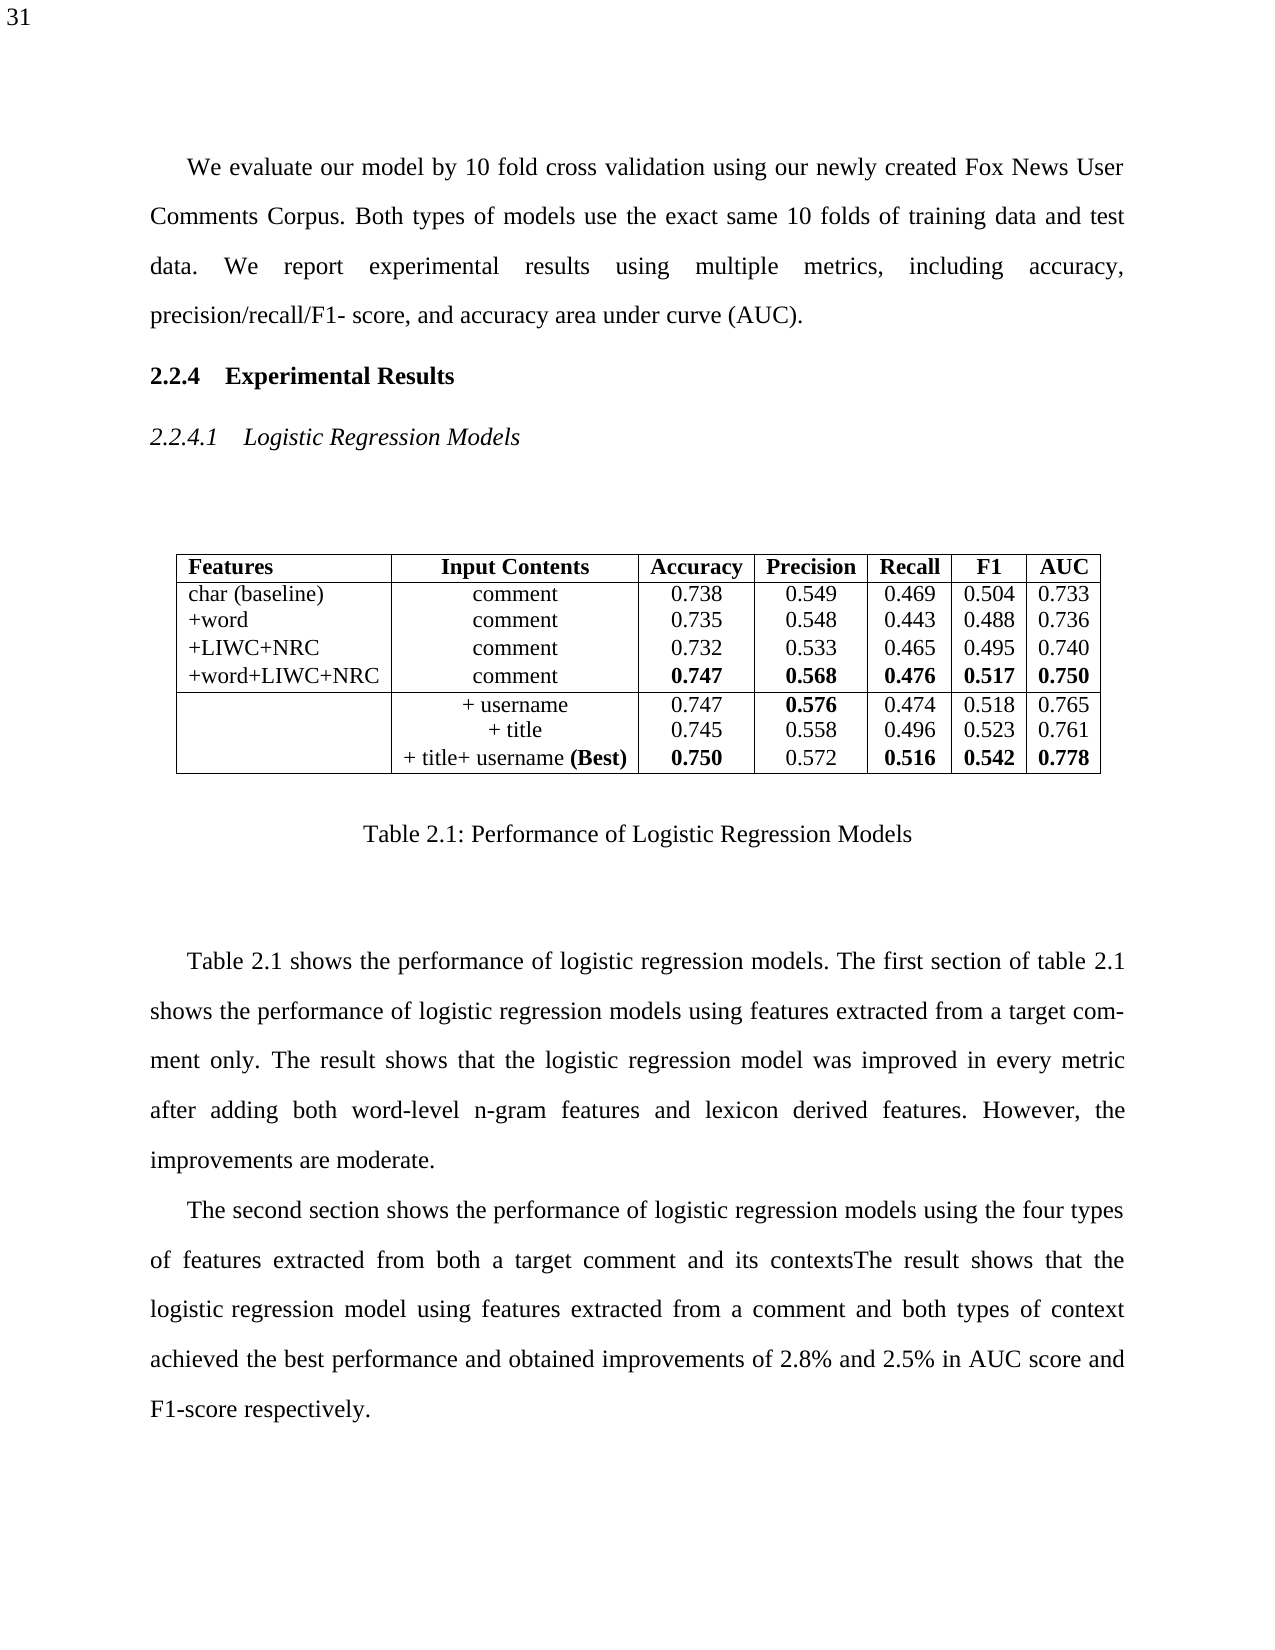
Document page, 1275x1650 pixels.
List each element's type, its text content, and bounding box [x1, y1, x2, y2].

table_cell + title+ username (Best) [392, 744, 638, 773]
table_cell 0.735 [639, 607, 754, 635]
table_cell 0.572 [755, 744, 867, 773]
table_cell 0.558 [755, 718, 867, 743]
table_cell 0.523 [952, 718, 1026, 743]
table_cell 0.747 [639, 662, 754, 692]
table_cell +word [177, 607, 391, 635]
table_header Precision [755, 555, 867, 582]
table_cell 0.736 [1027, 607, 1100, 635]
table_cell 0.518 [952, 693, 1026, 718]
table_header Recall [868, 555, 951, 582]
table_cell 0.750 [639, 744, 754, 773]
table_cell 0.465 [868, 635, 951, 662]
table_cell + username [392, 693, 638, 718]
table_cell 0.548 [755, 607, 867, 635]
table_cell comment [392, 662, 638, 692]
table_cell 0.740 [1027, 635, 1100, 662]
table_cell 0.533 [755, 635, 867, 662]
list Logistic Regression Models [150, 422, 1142, 451]
table_cell 0.469 [868, 583, 951, 607]
table_cell 0.732 [639, 635, 754, 662]
text Table 2.1 shows the performance of logistic regression models. The first section of table 2.1 shows the performance of logistic regression models using features extracted from a target com- ment only. The result shows that the logistic regression model was improved in every metric after adding both word-level n-gram features and lexicon derived features. However, the improvements are moderate. [150, 946, 1125, 1174]
table_header F1 [952, 555, 1026, 582]
text The second section shows the performance of logistic regression models using the four types of features extracted from both a target comment and its contextsThe result shows that the logistic regression model using features extracted from a comment and both types of context achieved the best performance and obtained improvements of 2.8% and 2.5% in AUC score and F1-score respectively. [150, 1195, 1125, 1422]
table_cell comment [392, 635, 638, 662]
table_cell comment [392, 607, 638, 635]
table_cell 0.765 [1027, 693, 1100, 718]
table_cell 0.549 [755, 583, 867, 607]
text We evaluate our model by 10 fold cross validation using our newly created Fox News User Comments Corpus. Both types of models use the exact same 10 folds of training data and test data. We report experimental results using multiple metrics, including accuracy, precision/recall/F1- score, and accuracy area under curve (AUC). [150, 152, 1125, 329]
table_cell 0.488 [952, 607, 1026, 635]
table_cell 0.542 [952, 744, 1026, 773]
table_cell [177, 693, 391, 773]
table_cell 0.516 [868, 744, 951, 773]
table_cell 0.761 [1027, 718, 1100, 743]
table_cell 0.474 [868, 693, 951, 718]
text Table 2.1: Performance of Logistic Regression Models [133, 819, 1142, 848]
table_cell 0.496 [868, 718, 951, 743]
table_cell 0.733 [1027, 583, 1100, 607]
table_cell 0.576 [755, 693, 867, 718]
table_header Accuracy [639, 555, 754, 582]
table_cell 0.443 [868, 607, 951, 635]
table_cell 0.504 [952, 583, 1026, 607]
table_cell +word+LIWC+NRC [177, 662, 391, 692]
table_cell +LIWC+NRC [177, 635, 391, 662]
table_header Input Contents [392, 555, 638, 582]
table_cell 0.750 [1027, 662, 1100, 692]
table_cell + title [392, 718, 638, 743]
table_cell 0.476 [868, 662, 951, 692]
table_cell comment [392, 583, 638, 607]
table_cell char (baseline) [177, 583, 391, 607]
table_cell 0.747 [639, 693, 754, 718]
table_header AUC [1027, 555, 1100, 582]
table_cell 0.745 [639, 718, 754, 743]
table_cell 0.738 [639, 583, 754, 607]
table_cell 0.517 [952, 662, 1026, 692]
table_cell 0.568 [755, 662, 867, 692]
subtitle Experimental Results [150, 361, 1142, 390]
table_header Features [177, 555, 391, 582]
table_cell 0.495 [952, 635, 1026, 662]
table_cell 0.778 [1027, 744, 1100, 773]
